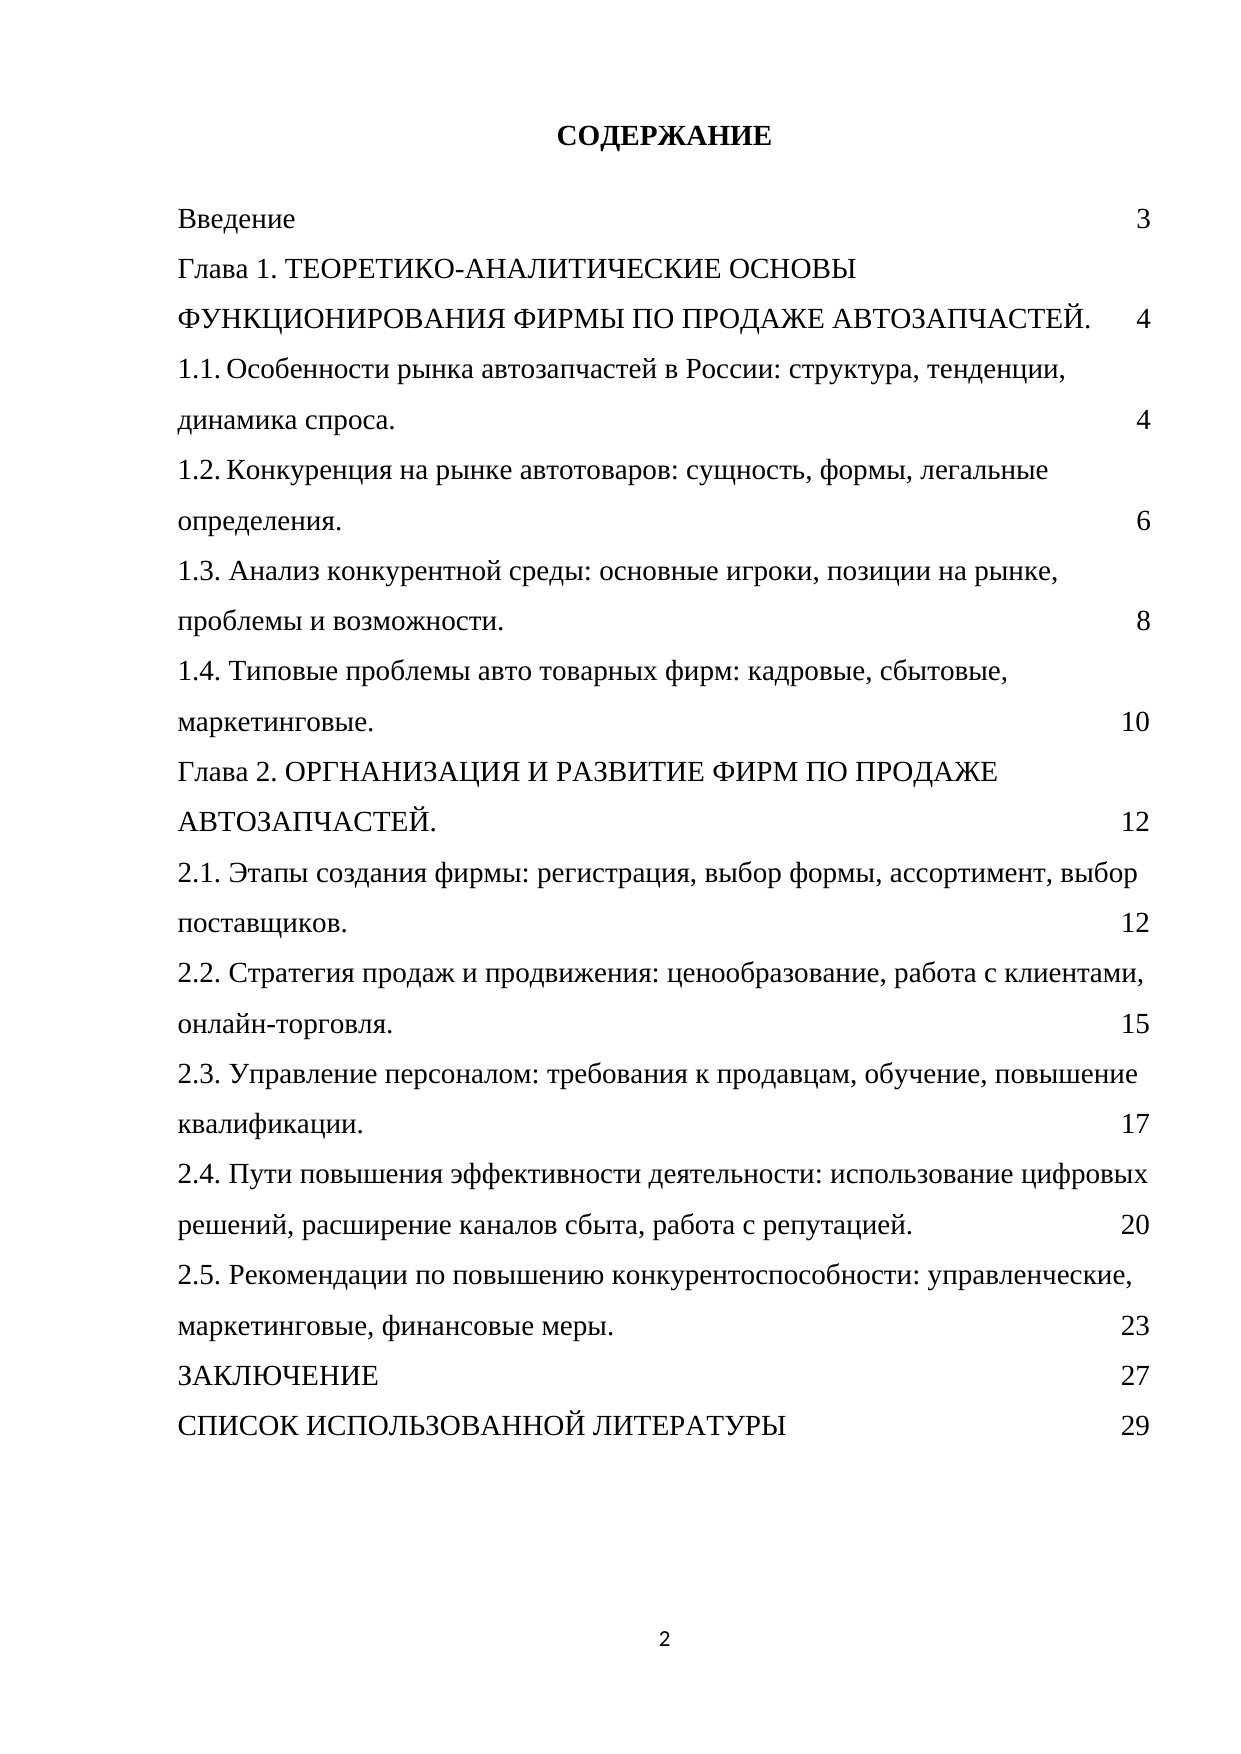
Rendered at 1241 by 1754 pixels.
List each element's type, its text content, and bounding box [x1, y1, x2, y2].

text Введение 3 Глава 1. ТЕОРЕТИКО-АНАЛИТИЧЕСКИЕ ОСНОВЫ ФУНКЦИОНИРОВАНИЯ ФИРМЫ ПО ПРОДАЖЕ АВТОЗАПЧАСТЕЙ. 4 1.1. Особенности рынка автозапчастей в России: структура, тенденции, динамика спроса. 4 1.2. Конкуренция на рынке автотоваров: сущность, формы, легальные определения. 6 1.3. Анализ конкурентной среды: основные игроки, позиции на рынке, проблемы и возможности. 8 1.4. Типовые проблемы авто товарных фирм: кадровые, сбытовые, маркетинговые. 10 Глава 2. ОРГНАНИЗАЦИЯ И РАЗВИТИЕ ФИРМ ПО ПРОДАЖЕ АВТОЗАПЧАСТЕЙ. 12 2.1. Этапы создания фирмы: регистрация, выбор формы, ассортимент, выбор поставщиков. 12 2.2. Стратегия продаж и продвижения: ценообразование, работа с клиентами, онлайн-торговля. 15 2.3. Управление персоналом: требования к продавцам, обучение, повышение квалификации. 17 2.4. Пути повышения эффективности деятельности: использование цифровых решений, расширение каналов сбыта, работа с репутацией. 20 2.5. Рекомендации по повышению конкурентоспособности: управленческие, маркетинговые, финансовые меры. 23 ЗАКЛЮЧЕНИЕ 27 СПИСОК ИСПОЛЬЗОВАННОЙ ЛИТЕРАТУРЫ 29 [177, 201, 1152, 1442]
text СОДЕРЖАНИЕ [177, 118, 1152, 182]
